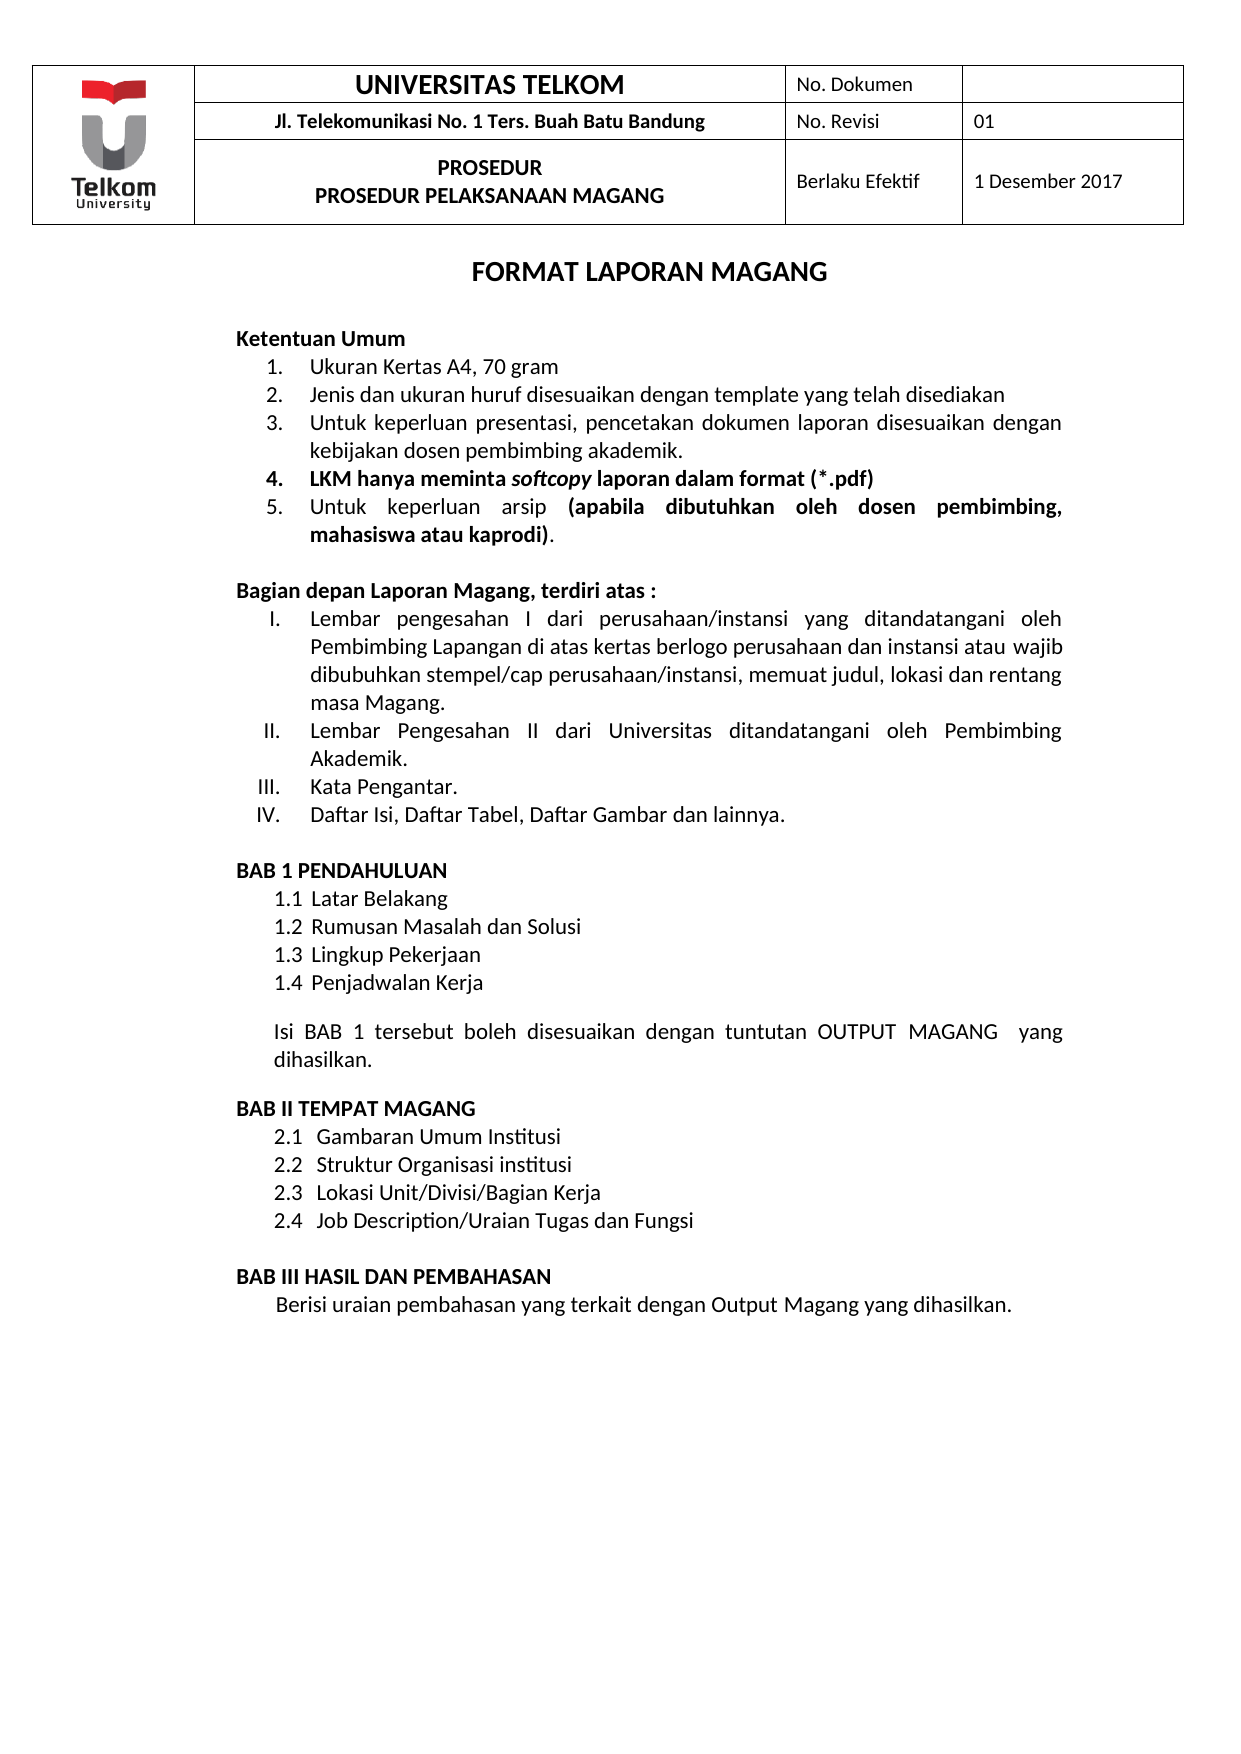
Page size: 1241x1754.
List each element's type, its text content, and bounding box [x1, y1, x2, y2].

table_cell Jl. Telekomunikasi No. 1 Ters. Buah Batu Bandung [195, 103, 785, 138]
table_cell 1 Desember 2017 [963, 140, 1183, 223]
list LKM hanya meminta softcopy laporan dalam format (*.pdf) [266, 464, 1063, 492]
list Jenis dan ukuran huruf disesuaikan dengan template yang telah disediakan [266, 380, 1063, 408]
list Berisi uraian pembahasan yang terkait dengan Output Magang yang dihasilkan. [276, 1290, 1063, 1318]
list Lingkup Pekerjaan [274, 940, 1063, 968]
table_header [963, 66, 1183, 102]
list Penjadwalan Kerja [274, 968, 1063, 996]
table_header UNIVERSITAS TELKOM [195, 66, 785, 102]
list Struktur Organisasi institusi [274, 1150, 1063, 1178]
list Lokasi Unit/Divisi/Bagian Kerja [274, 1178, 1063, 1206]
list Job Description/Uraian Tugas dan Fungsi [274, 1206, 1063, 1234]
table_cell Berlaku Efektif [786, 140, 962, 223]
list Gambaran Umum Institusi [274, 1122, 1063, 1150]
text Isi BAB 1 tersebut boleh disesuaikan dengan tuntutan OUTPUT MAGANG yang dihasilkan. [274, 1017, 1063, 1073]
table_cell No. Revisi [786, 103, 962, 138]
list FORMAT LAPORAN MAGANG [236, 253, 1063, 288]
table_cell PROSEDUR PROSEDUR PELAKSANAAN MAGANG [195, 140, 785, 223]
list Untuk keperluan arsip (apabila dibutuhkan oleh dosen pembimbing, mahasiswa atau kaprodi). [266, 492, 1063, 548]
list Latar Belakang [274, 884, 1063, 912]
table_header [175, 66, 194, 223]
list BAB 1 PENDAHULUAN [236, 856, 1063, 884]
list Ketentuan Umum [236, 324, 1063, 352]
table_header [33, 66, 52, 223]
list Lembar pengesahan I dari perusahaan/instansi yang ditandatangani oleh Pembimbing Lapangan di atas kertas berlogo perusahaan dan instansi atau wajib dibubuhkan stempel/cap perusahaan/instansi, memuat judul, lokasi dan rentang masa Magang. [281, 604, 1063, 716]
picture [52, 65, 175, 224]
list Daftar Isi, Daftar Tabel, Daftar Gambar dan lainnya. [281, 800, 1063, 828]
table_cell 01 [963, 103, 1183, 138]
list BAB II TEMPAT MAGANG [236, 1094, 1063, 1122]
list Ukuran Kertas A4, 70 gram [266, 352, 1063, 380]
list Rumusan Masalah dan Solusi [274, 912, 1063, 940]
list Lembar Pengesahan II dari Universitas ditandatangani oleh Pembimbing Akademik. [281, 716, 1063, 772]
table_header No. Dokumen [786, 66, 962, 102]
list BAB III HASIL DAN PEMBAHASAN [236, 1262, 1063, 1290]
list Untuk keperluan presentasi, pencetakan dokumen laporan disesuaikan dengan kebijakan dosen pembimbing akademik. [266, 408, 1063, 464]
list Kata Pengantar. [281, 772, 1063, 800]
list Bagian depan Laporan Magang, terdiri atas : [236, 576, 1063, 604]
